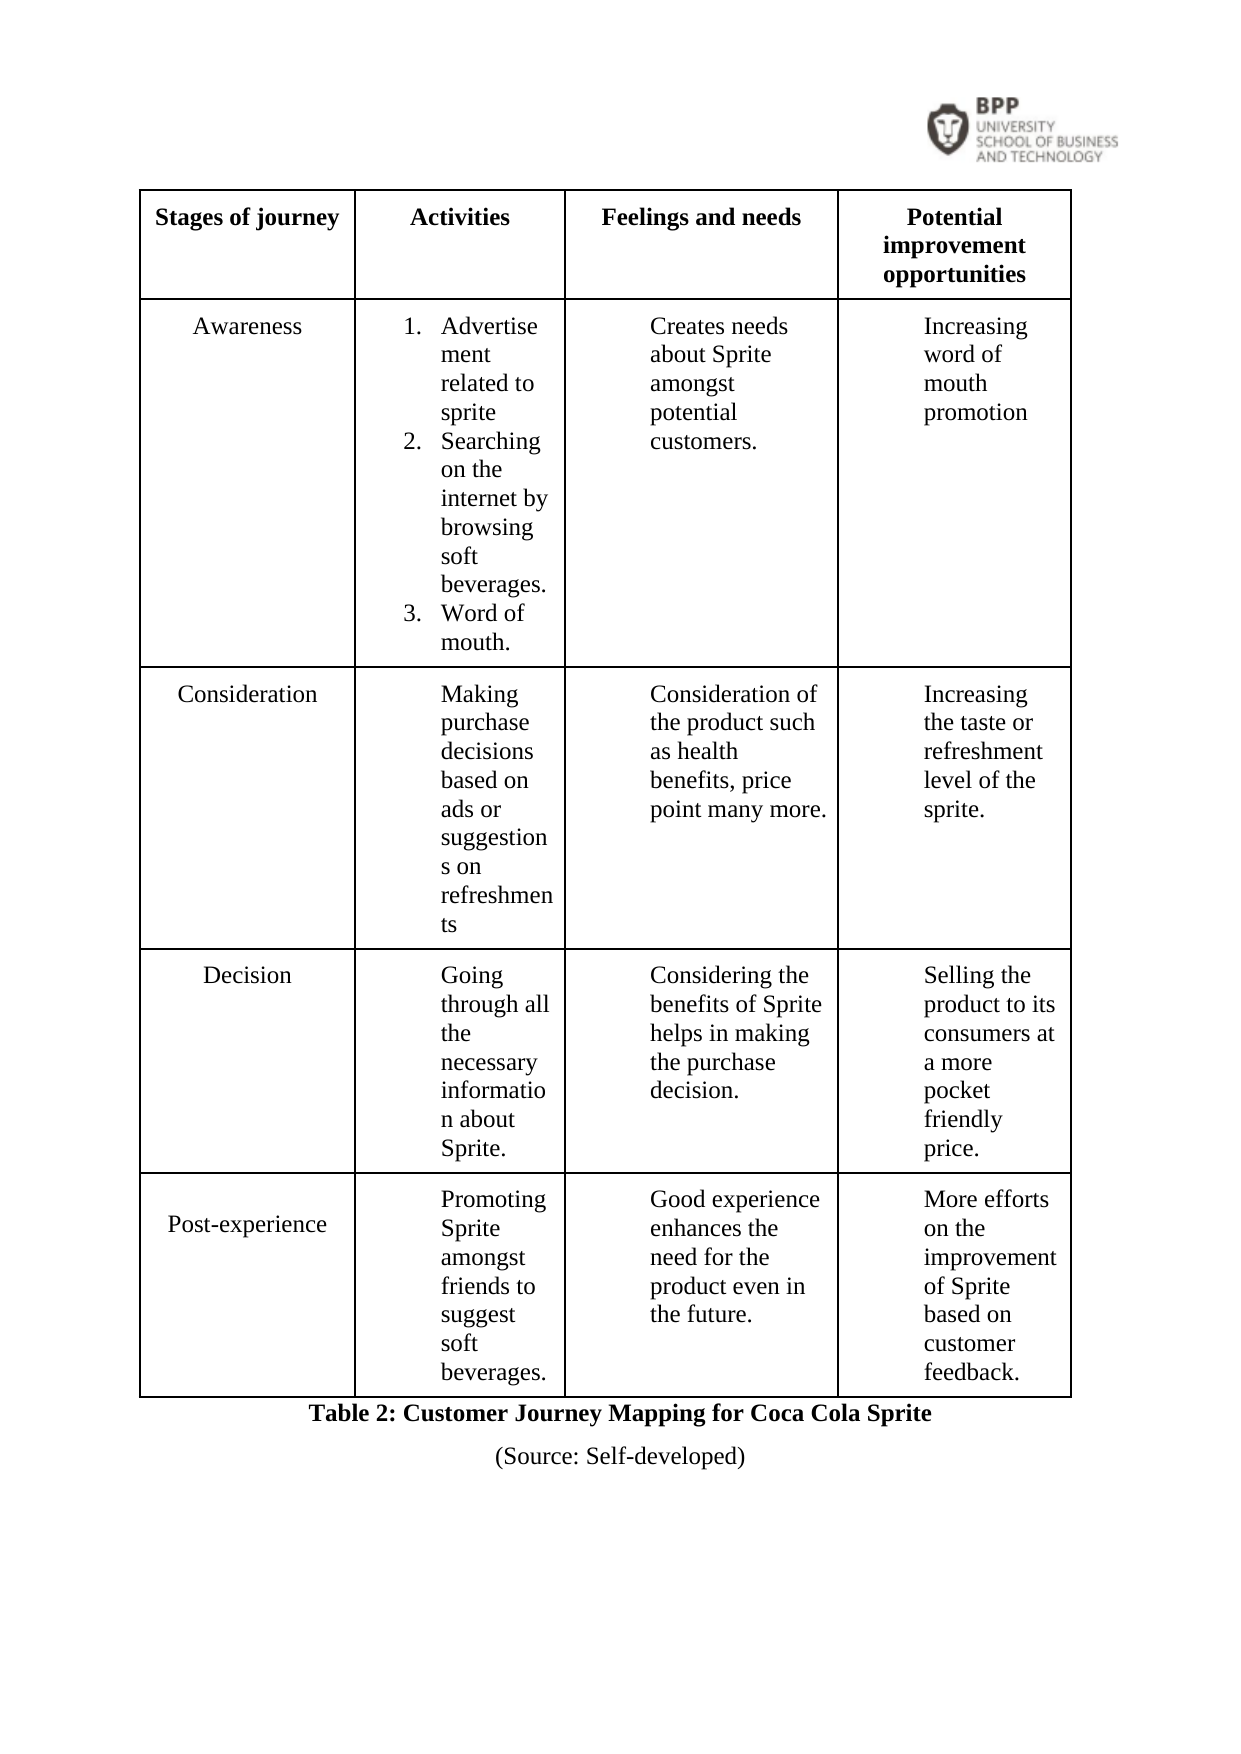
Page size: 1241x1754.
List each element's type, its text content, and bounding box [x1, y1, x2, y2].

table_header Activities [356, 191, 564, 298]
table_cell Good experience enhances the need for the product even in the future. [566, 1174, 837, 1396]
table_header Stages of journey [141, 191, 354, 298]
table_cell Selling the product to its consumers at a more pocket friendly price. [839, 950, 1070, 1172]
table_cell Promoting Sprite amongst friends to suggest soft beverages. [356, 1174, 564, 1396]
table_cell Going through all the necessary information about Sprite. [356, 950, 564, 1172]
table_cell Considering the benefits of Sprite helps in making the purchase decision. [566, 950, 837, 1172]
table_cell Creates needs about Sprite amongst potential customers. [566, 300, 837, 666]
table_cell Consideration [141, 668, 354, 948]
table_header Feelings and needs [566, 191, 837, 298]
table_cell Advertisement related to sprite Searching on the internet by browsing soft beverages. Word of mouth. [356, 300, 564, 666]
table_header Potential improvement opportunities [839, 191, 1070, 298]
table_cell Decision [141, 950, 354, 1172]
text (Source: Self-developed) [150, 1441, 1090, 1470]
table_cell More efforts on the improvement of Sprite based on customer feedback. [839, 1174, 1070, 1396]
table_cell Consideration of the product such as health benefits, price point many more. [566, 668, 837, 948]
text Table 2: Customer Journey Mapping for Coca Cola Sprite [150, 1398, 1090, 1427]
table_cell Awareness [141, 300, 354, 666]
table_cell Increasing word of mouth promotion [839, 300, 1070, 666]
table_cell Making purchase decisions based on ads or suggestions on refreshments [356, 668, 564, 948]
picture [920, 75, 1125, 189]
table_cell Increasing the taste or refreshment level of the sprite. [839, 668, 1070, 948]
table_cell Post-experience [141, 1174, 354, 1396]
